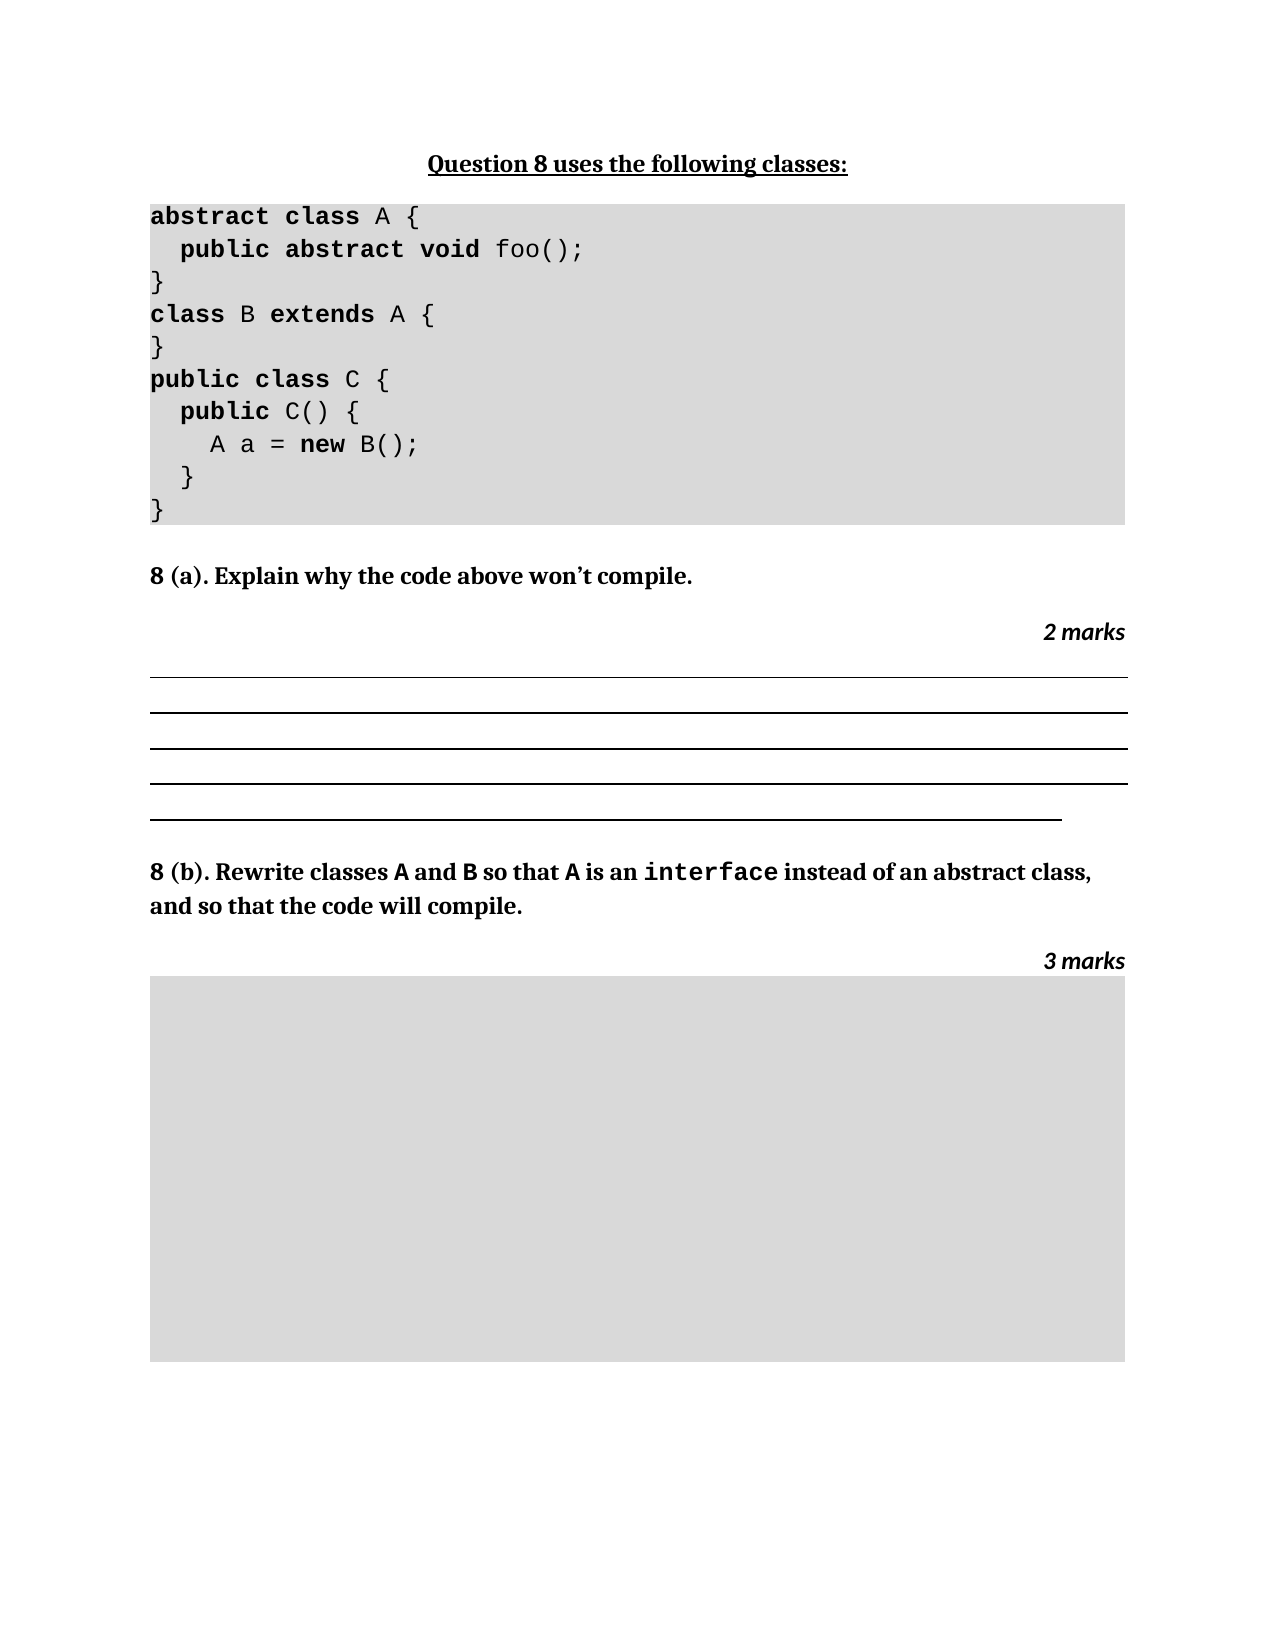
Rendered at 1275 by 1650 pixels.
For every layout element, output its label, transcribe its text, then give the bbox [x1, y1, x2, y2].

text class B extends A { [150, 301, 1125, 330]
text public class C { [150, 366, 1125, 395]
text abstract class A { [150, 204, 1125, 232]
text Question 8 uses the following classes: [150, 150, 1125, 179]
text } [150, 496, 1125, 525]
text } [150, 464, 1125, 492]
text public abstract void foo(); [150, 236, 1125, 265]
text 8 (a). Explain why the code above won’t compile. [150, 529, 1125, 591]
text 2 marks [150, 616, 1125, 646]
text A a = new B(); [150, 431, 1125, 460]
text } [150, 269, 1125, 297]
text 3 marks [150, 946, 1125, 976]
text } [150, 334, 1125, 362]
text 8 (b). Rewrite classes A and B so that A is an interface instead of an abstract class, and so that the code will compile. [150, 824, 1125, 920]
text public C() { [150, 399, 1125, 427]
